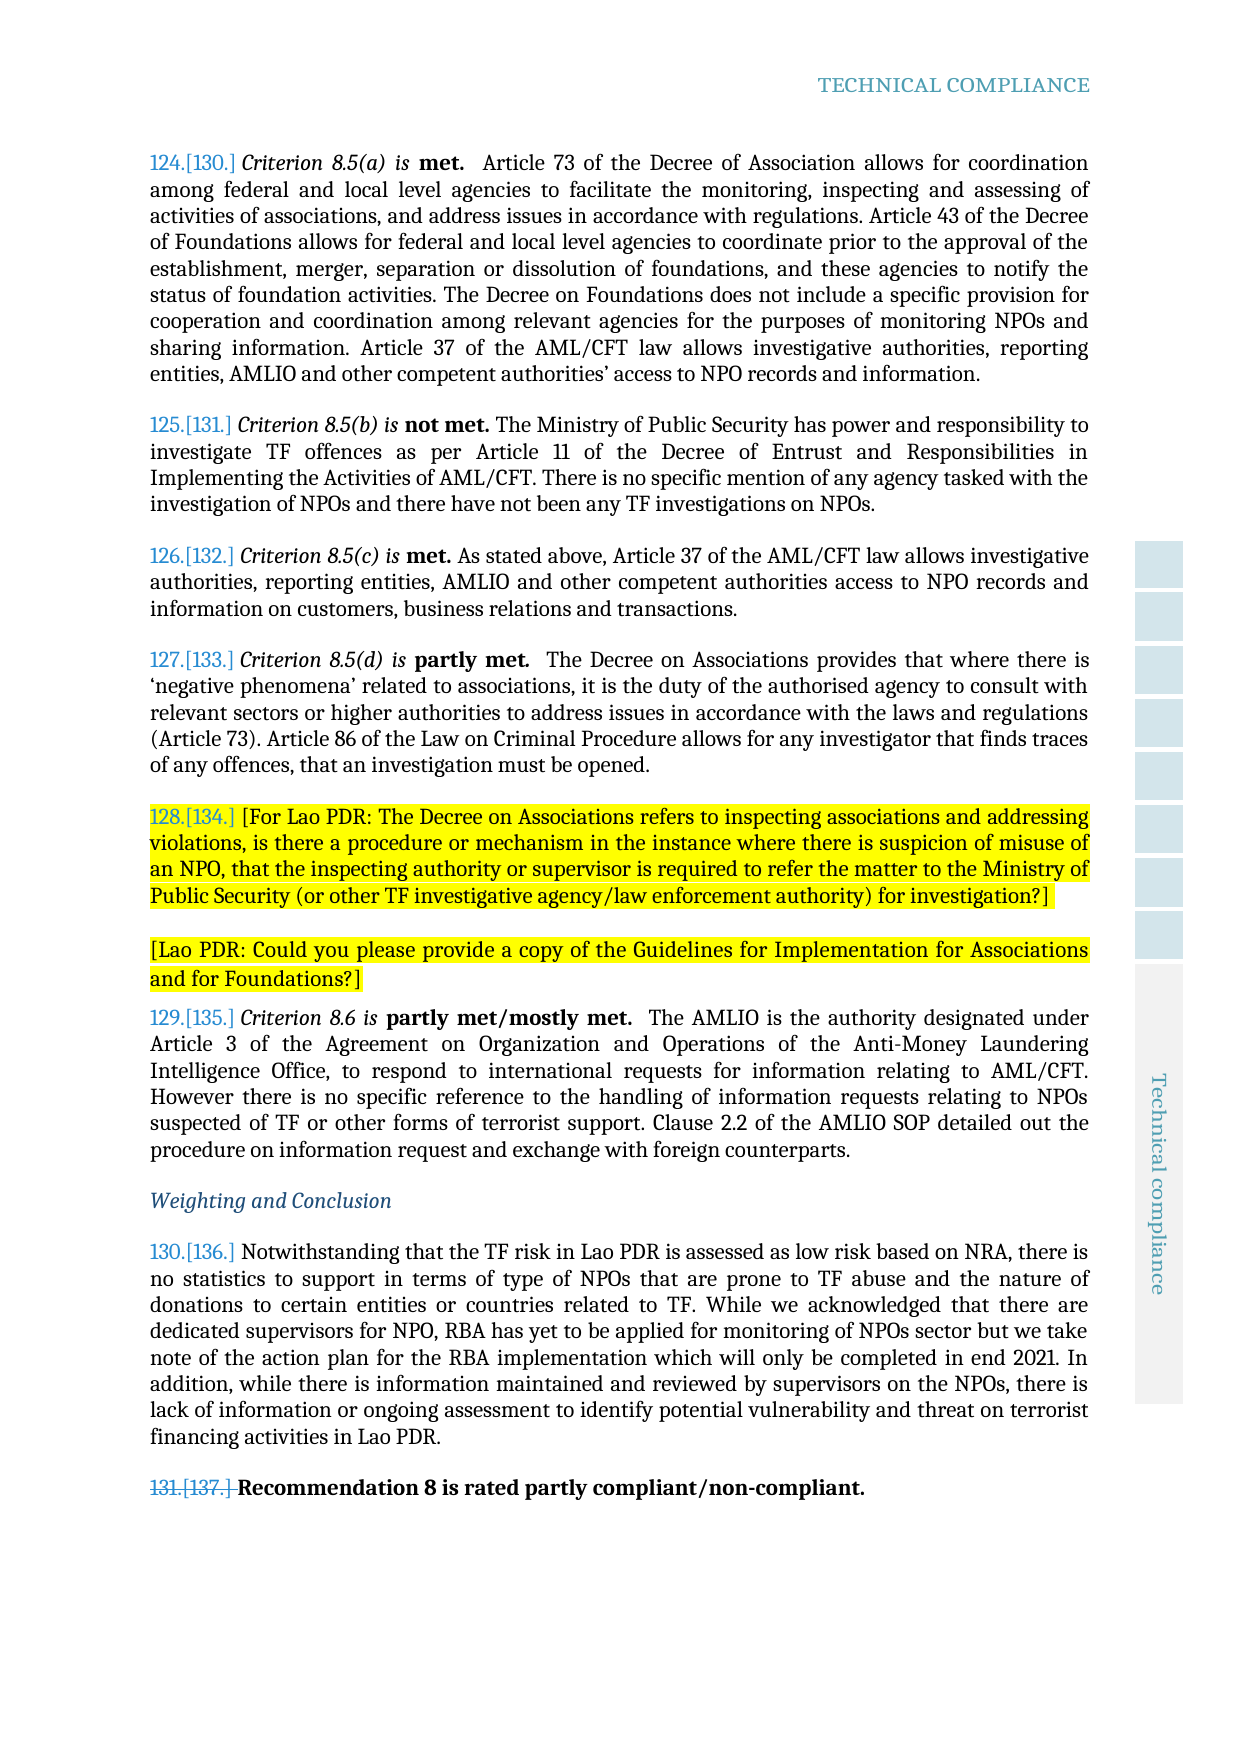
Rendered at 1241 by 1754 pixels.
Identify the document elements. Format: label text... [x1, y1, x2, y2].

text [Lao PDR: Could you please provide a copy of the Guidelines for Implementation for Associations and for Foundations?] [150, 963, 1090, 992]
list Criterion 8.5(d) is partly met. The Decree on Associations provides that where there is ‘negative phenomena’ related to associations, it is the duty of the authorised agency to consult with relevant sectors or higher authorities to address issues in accordance with the laws and regulations (Article 73). Article 86 of the Law on Criminal Procedure allows for any investigator that finds traces of any offences, that an investigation must be opened. [150, 647, 1090, 778]
list Criterion 8.6 is partly met/mostly met. The AMLIO is the authority designated under Article 3 of the Agreement on Organization and Operations of the Anti-Money Laundering Intelligence Office, to respond to international requests for information relating to AML/CFT. However there is no specific reference to the handling of information requests relating to NPOs suspected of TF or other forms of terrorist support. Clause 2.2 of the AMLIO SOP detailed out the procedure on information request and exchange with foreign counterparts. [150, 1005, 1090, 1163]
list Criterion 8.5(c) is met. As stated above, Article 37 of the AML/CFT law allows investigative authorities, reporting entities, AMLIO and other competent authorities access to NPO records and information on customers, business relations and transactions. [150, 543, 1090, 622]
list Notwithstanding that the TF risk in Lao PDR is assessed as low risk based on NRA, there is no statistics to support in terms of type of NPOs that are prone to TF abuse and the nature of donations to certain entities or countries related to TF. While we acknowledged that there are dedicated supervisors for NPO, RBA has yet to be applied for monitoring of NPOs sector but we take note of the action plan for the RBA implementation which will only be completed in end 2021. In addition, while there is information maintained and reviewed by supervisors on the NPOs, there is lack of information or ongoing assessment to identify potential vulnerability and threat on terrorist financing activities in Lao PDR. [150, 1239, 1090, 1450]
list [For Lao PDR: The Decree on Associations refers to inspecting associations and addressing violations, is there a procedure or mechanism in the instance where there is suspicion of misuse of an NPO, that the inspecting authority or supervisor is required to refer the matter to the Ministry of Public Security (or other TF investigative agency/law enforcement authority) for investigation?] [150, 882, 1090, 909]
list Recommendation 8 is rated partly compliant/non-compliant. [150, 1475, 1090, 1501]
list Criterion 8.5(a) is met. Article 73 of the Decree of Association allows for coordination among federal and local level agencies to facilitate the monitoring, inspecting and assessing of activities of associations, and address issues in accordance with regulations. Article 43 of the Decree of Foundations allows for federal and local level agencies to coordinate prior to the approval of the establishment, merger, separation or dissolution of foundations, and these agencies to notify the status of foundation activities. The Decree on Foundations does not include a specific provision for cooperation and coordination among relevant agencies for the purposes of monitoring NPOs and sharing information. Article 37 of the AML/CFT law allows investigative authorities, reporting entities, AMLIO and other competent authorities’ access to NPO records and information. [150, 150, 1090, 387]
text Weighting and Conclusion [150, 1188, 1090, 1214]
list Criterion 8.5(b) is not met. The Ministry of Public Security has power and responsibility to investigate TF offences as per Article 11 of the Decree of Entrust and Responsibilities in Implementing the Activities of AML/CFT. There is no specific mention of any agency tasked with the investigation of NPOs and there have not been any TF investigations on NPOs. [150, 412, 1090, 518]
